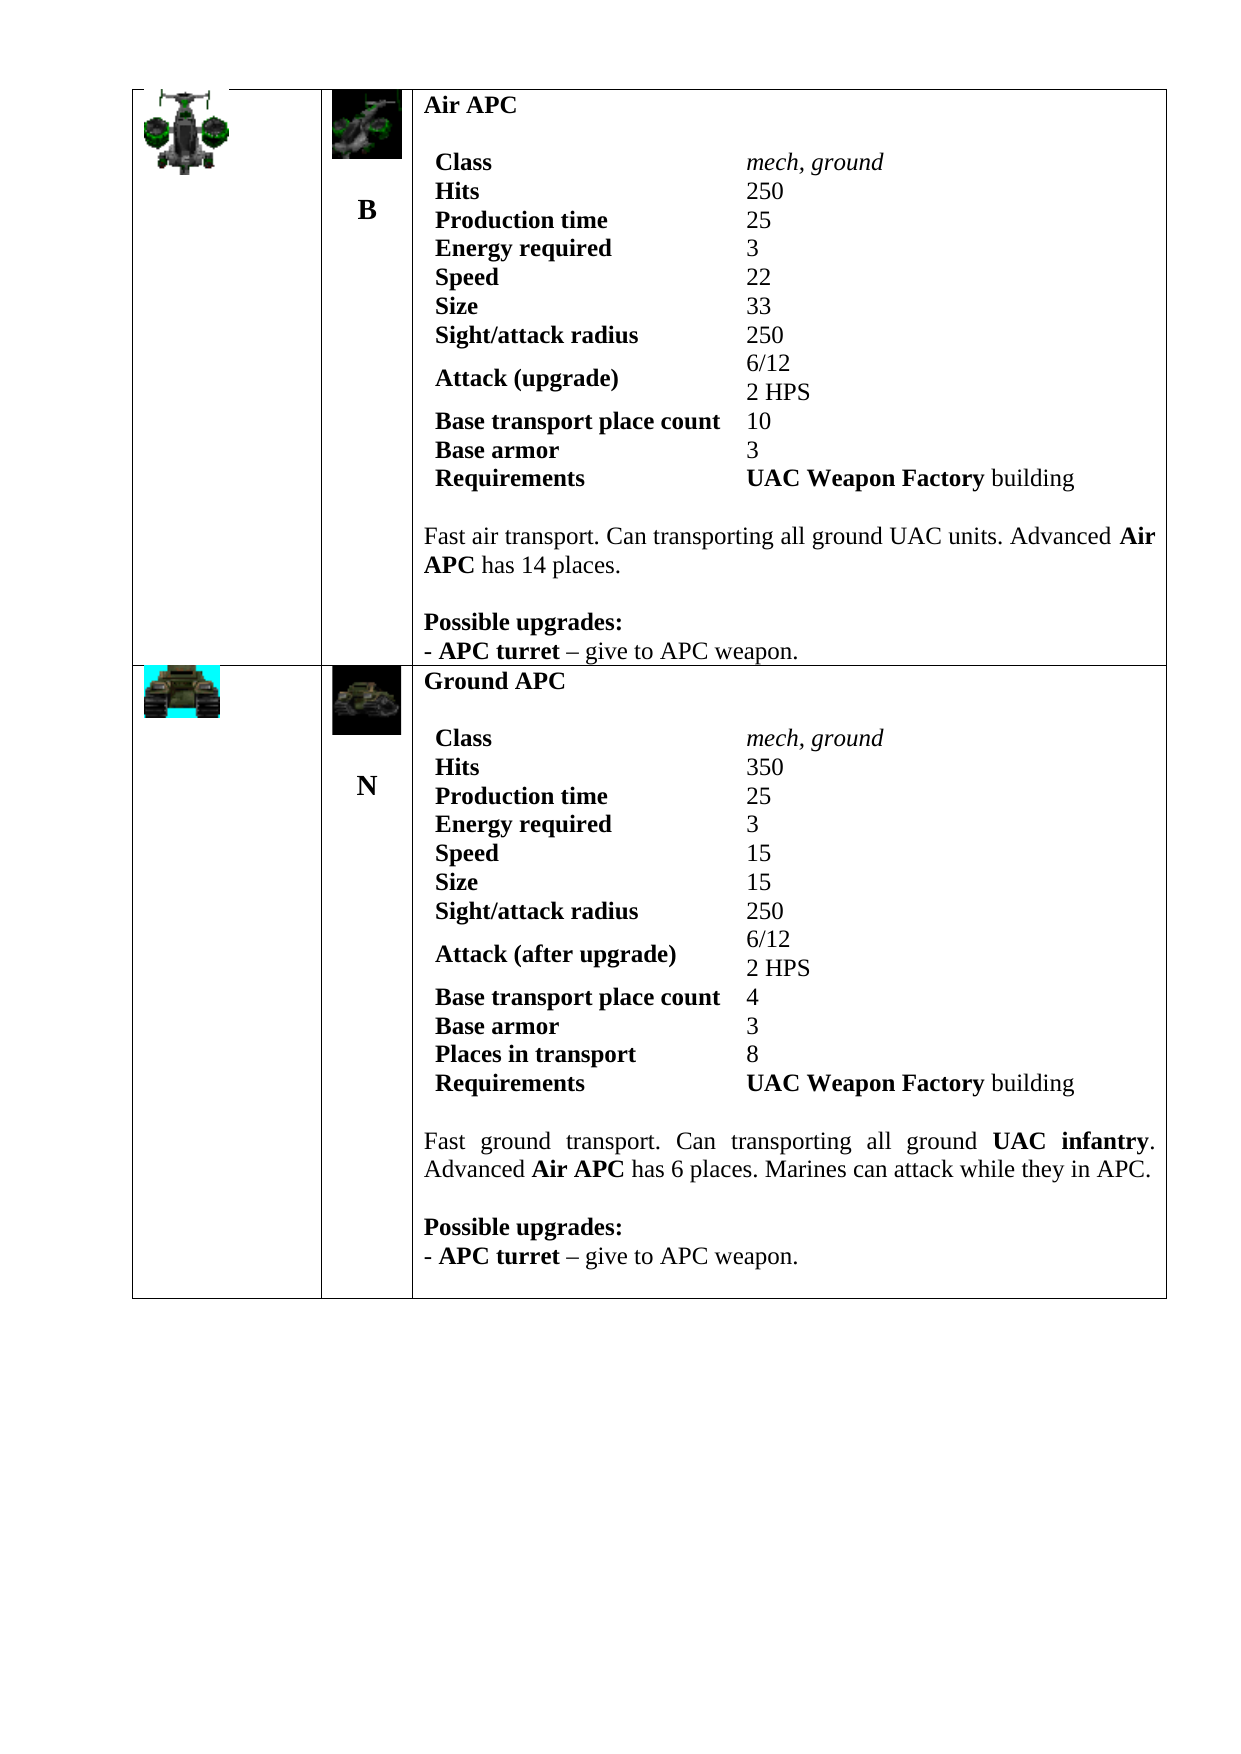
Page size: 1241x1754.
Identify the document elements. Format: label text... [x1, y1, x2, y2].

table_header B [322, 90, 412, 665]
table_cell [133, 666, 321, 1298]
table_header [133, 90, 321, 665]
table_cell N [322, 666, 412, 1298]
picture [332, 89, 402, 159]
picture [144, 665, 220, 718]
table_header Air APC Fast air transport. Can transporting all ground UAC units. Advanced Air APC has 14 places. Possible upgrades: - APC turret – give to APC weapon. [413, 90, 1166, 665]
picture [332, 665, 402, 735]
picture [144, 89, 229, 175]
table_cell Ground APC Fast ground transport. Can transporting all ground UAC infantry. Advanced Air APC has 6 places. Marines can attack while they in APC. Possible upgrades: - APC turret – give to APC weapon. [413, 666, 1166, 1298]
